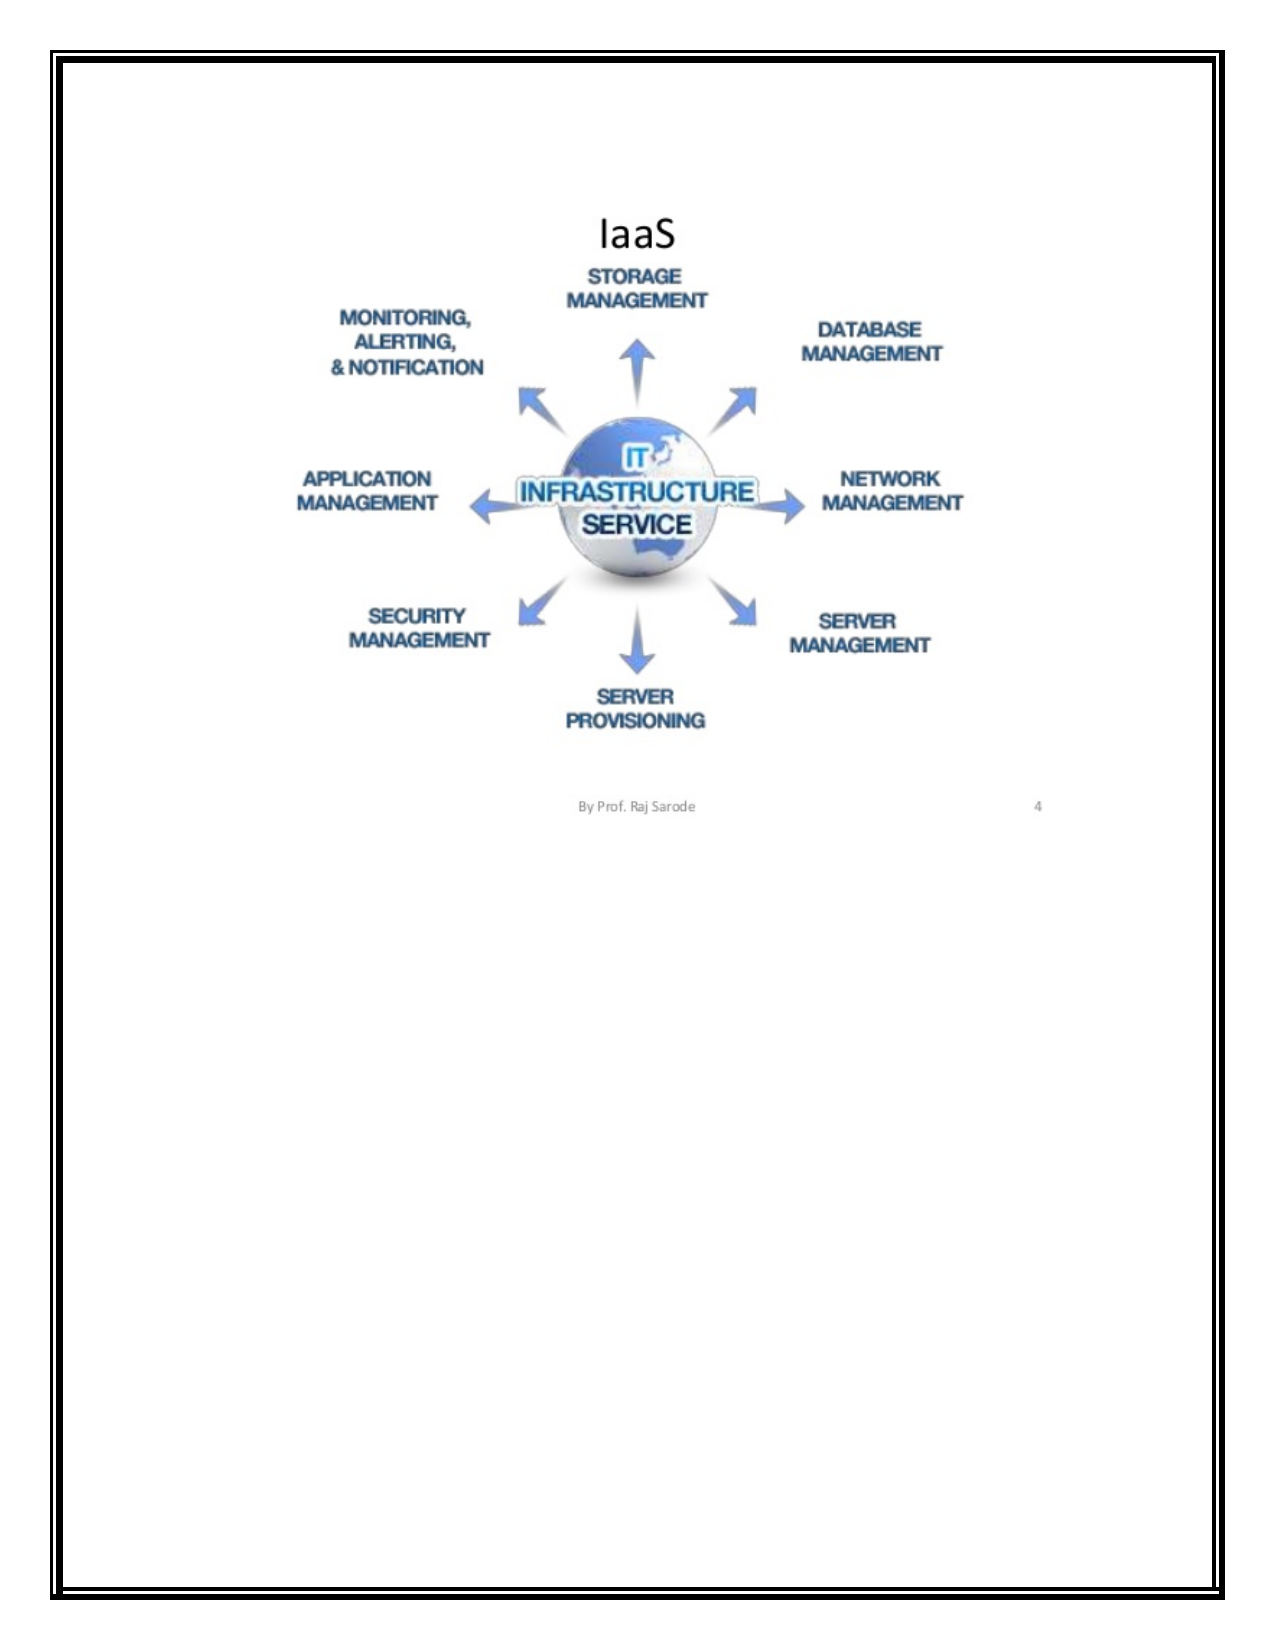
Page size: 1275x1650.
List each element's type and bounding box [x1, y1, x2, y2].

picture [177, 147, 1098, 839]
